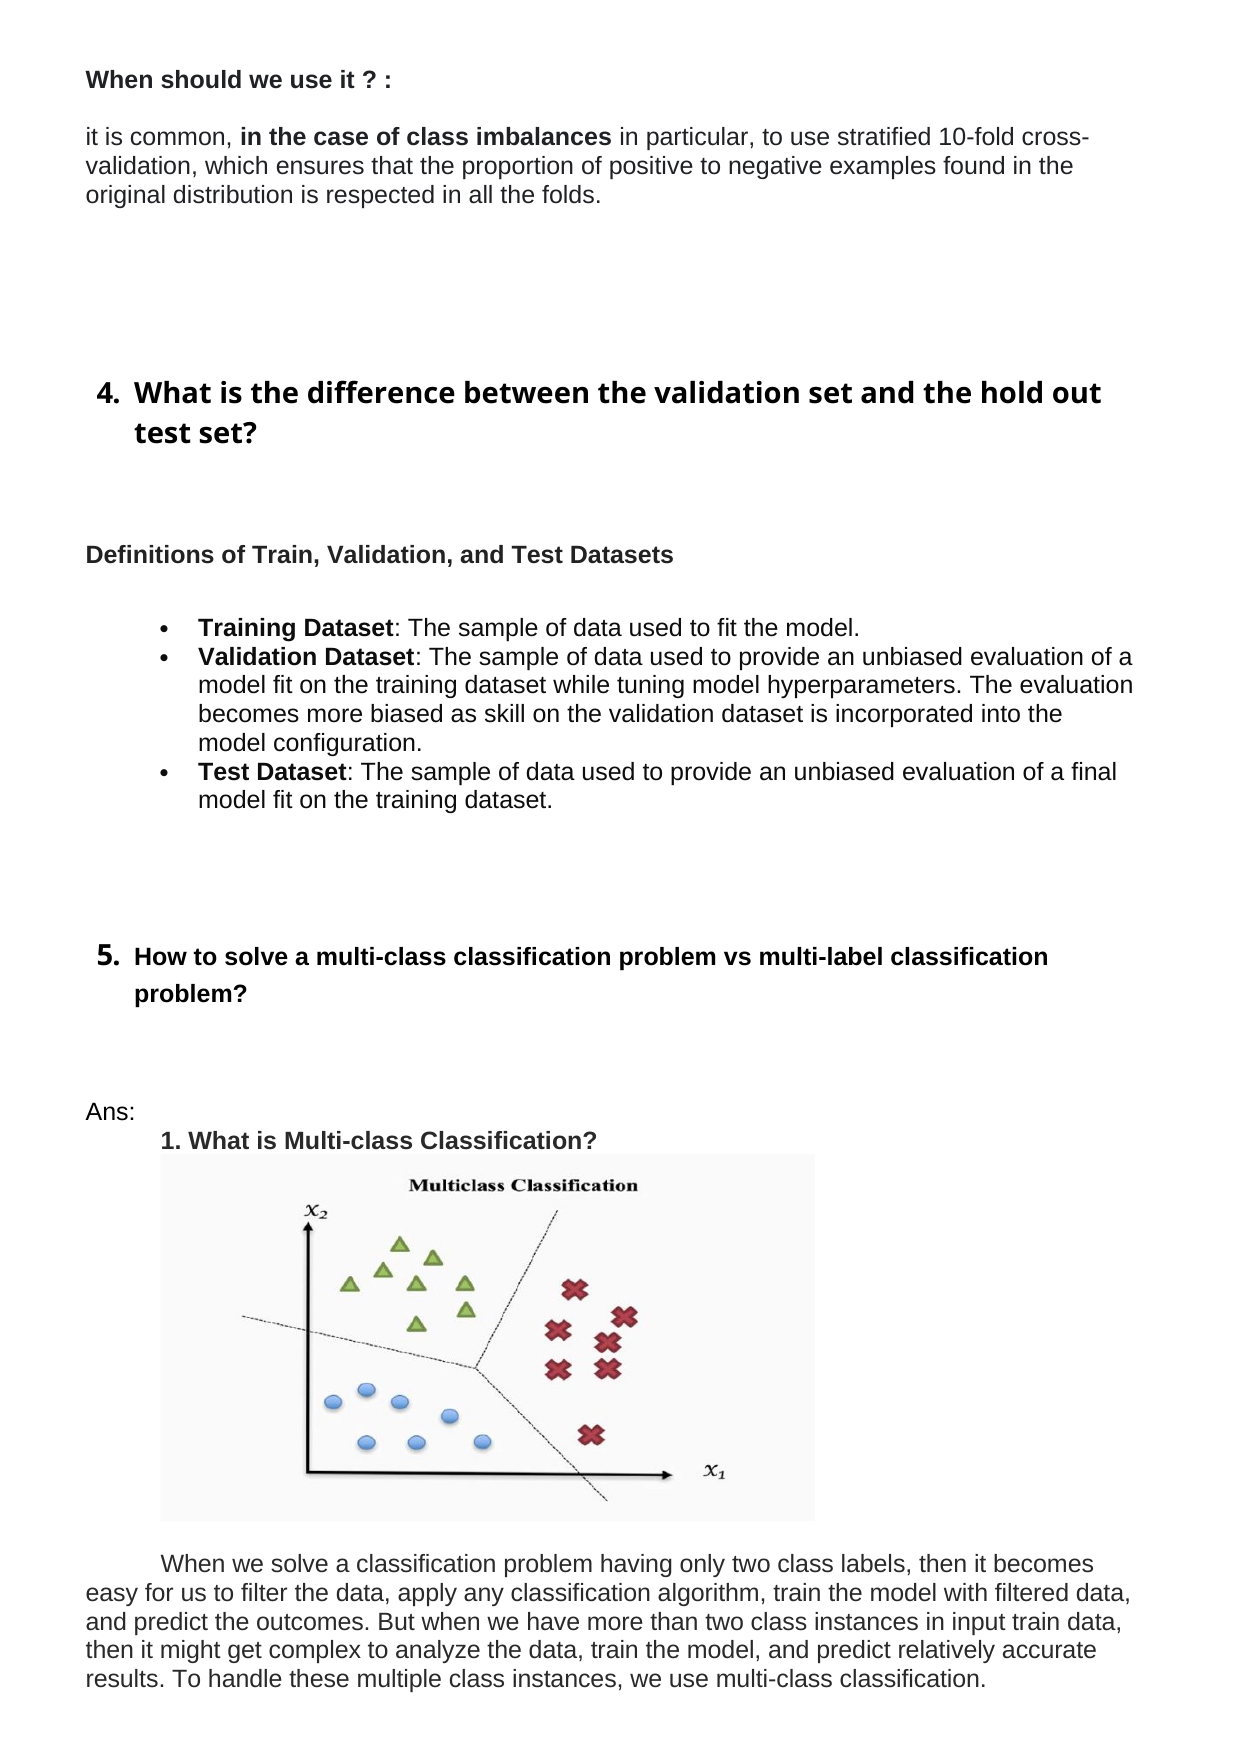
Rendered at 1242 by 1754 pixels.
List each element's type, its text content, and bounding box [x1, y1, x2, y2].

picture [160, 1154, 815, 1521]
list Training Dataset: The sample of data used to fit the model. [160, 613, 1135, 641]
text When we solve a classification problem having only two class labels, then it becomes easy for us to filter the data, apply any classification algorithm, train the model with filtered data, and predict the outcomes. But when we have more than two class instances in input train data, then it might get complex to analyze the data, train the model, and predict relatively accurate results. To handle these multiple class instances, we use multi-class classification. [85, 1549, 1135, 1693]
text it is common, in the case of class imbalances in particular, to use stratified 10-fold cross-validation, which ensures that the proportion of positive to negative examples found in the original distribution is respected in all the folds. [85, 122, 1135, 208]
list Test Dataset: The sample of data used to provide an unbiased evaluation of a final model fit on the training dataset. [160, 756, 1135, 814]
list How to solve a multi-class classiﬁcation problem vs multi-label classiﬁcation problem? [96, 934, 1125, 1007]
text Definitions of Train, Validation, and Test Datasets [85, 531, 1135, 569]
list What is the difference between the validation set and the hold out test set? [96, 373, 1135, 452]
text 1. What is Multi-class Classification? [85, 1126, 1135, 1154]
text When should we use it ? : [85, 64, 1135, 93]
text Ans: [85, 1097, 1135, 1126]
list Validation Dataset: The sample of data used to provide an unbiased evaluation of a model fit on the training dataset while tuning model hyperparameters. The evaluation becomes more biased as skill on the validation dataset is incorporated into the model configuration. [160, 641, 1135, 756]
